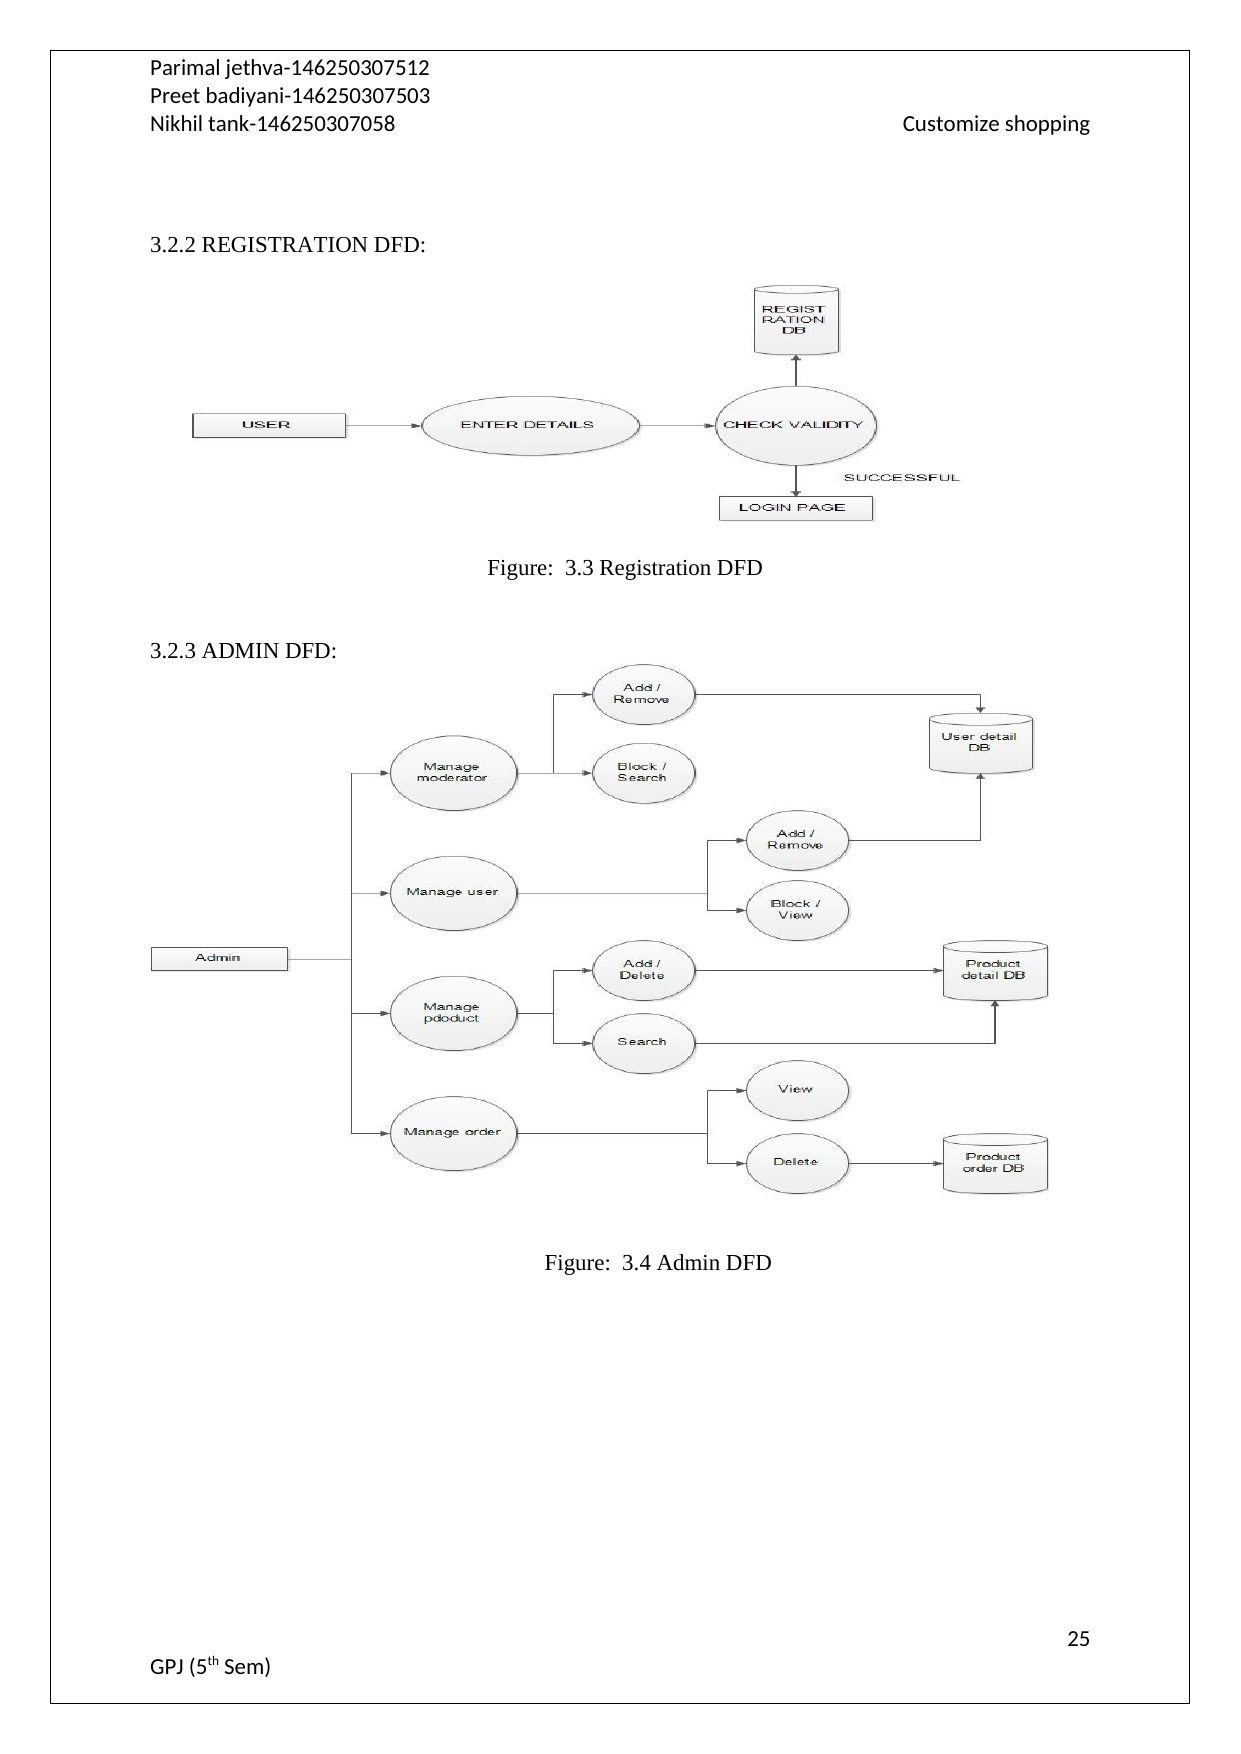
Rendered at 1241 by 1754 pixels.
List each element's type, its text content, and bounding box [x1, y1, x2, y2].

picture [150, 663, 1051, 1195]
text 3.2.2 REGISTRATION DFD: [150, 231, 1090, 258]
text Figure: 3.3 Registration DFD [150, 554, 1090, 581]
text 3.2.3 ADMIN DFD: [150, 637, 1090, 663]
picture [150, 257, 1053, 555]
text Figure: 3.4 Admin DFD [150, 1249, 1090, 1276]
